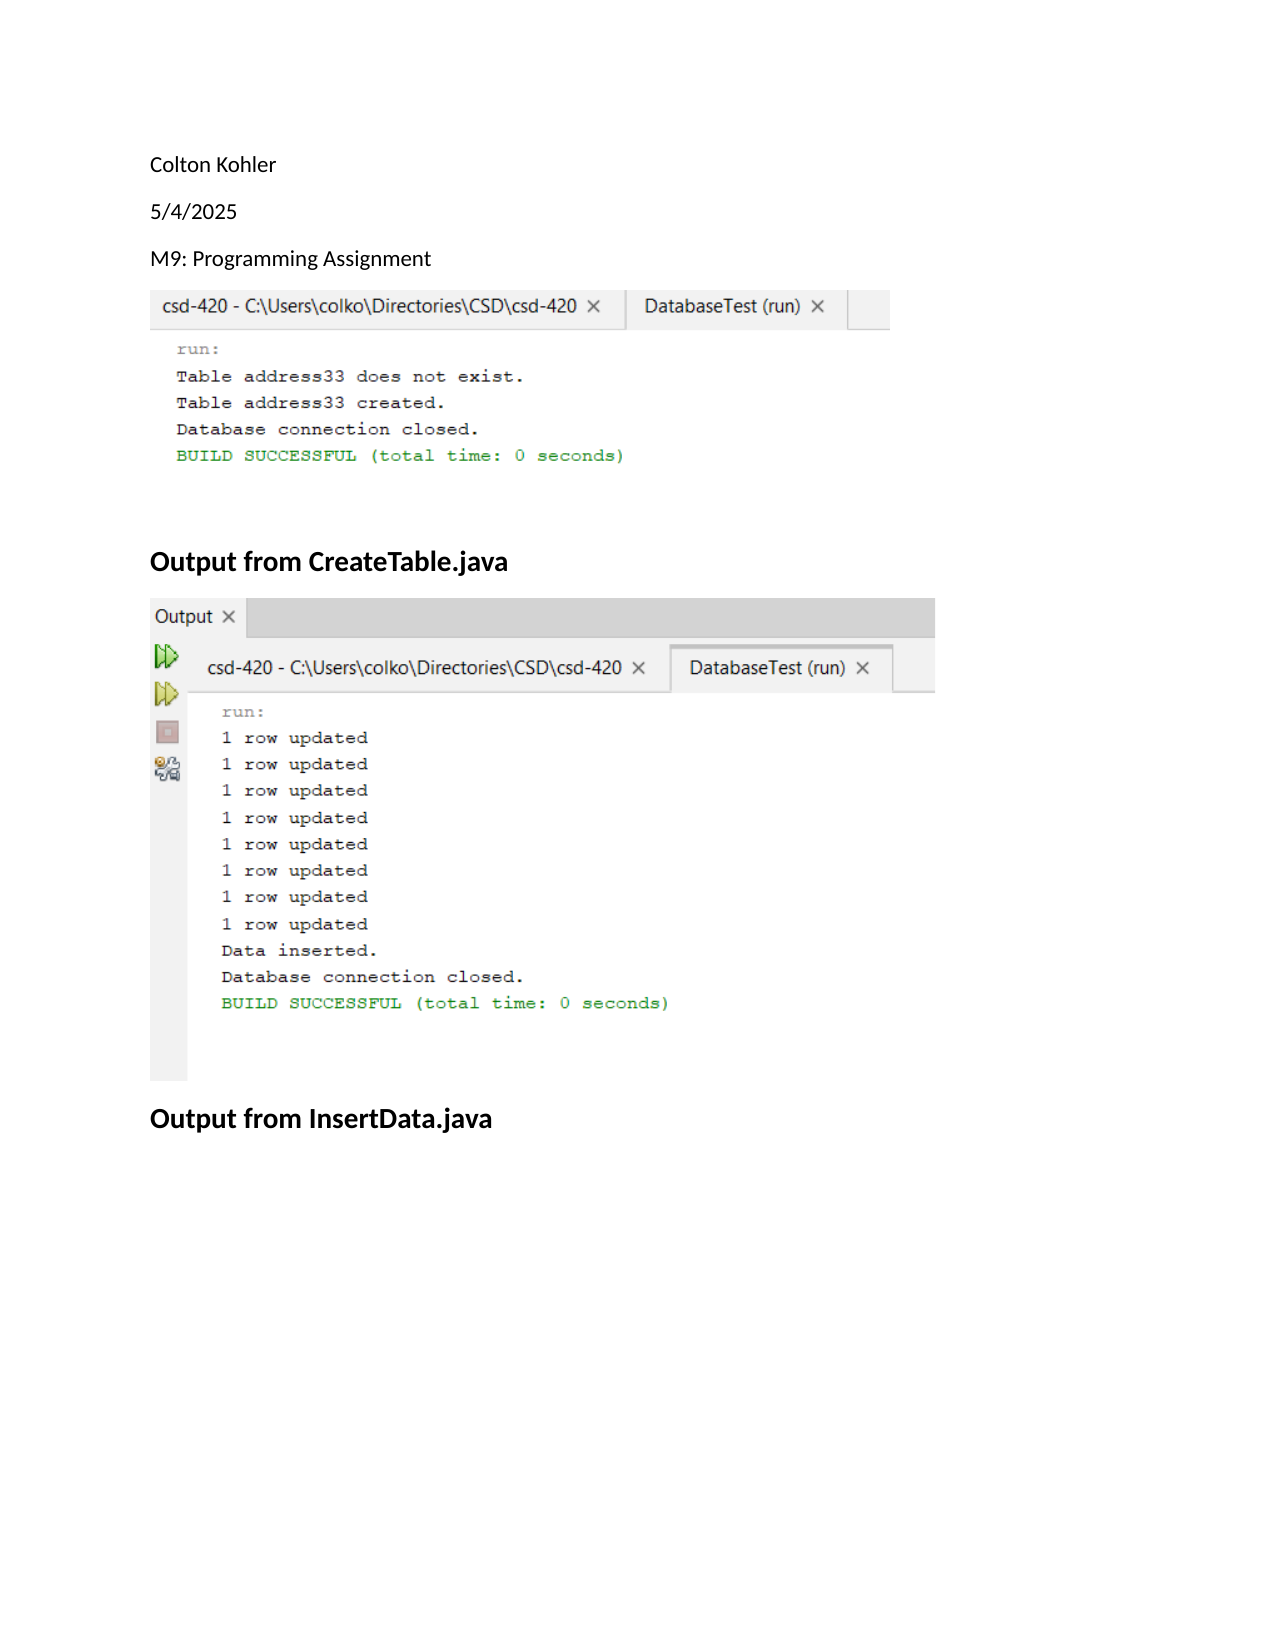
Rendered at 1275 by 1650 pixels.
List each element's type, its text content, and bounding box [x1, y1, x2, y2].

picture [150, 290, 890, 525]
text Output from InsertData.java [150, 1100, 1125, 1135]
text Colton Kohler [150, 150, 1125, 178]
picture [150, 598, 936, 1081]
text 5/4/2025 [150, 197, 1125, 225]
text Output from CreateTable.java [150, 543, 1125, 579]
text M9: Programming Assignment [150, 244, 1125, 272]
